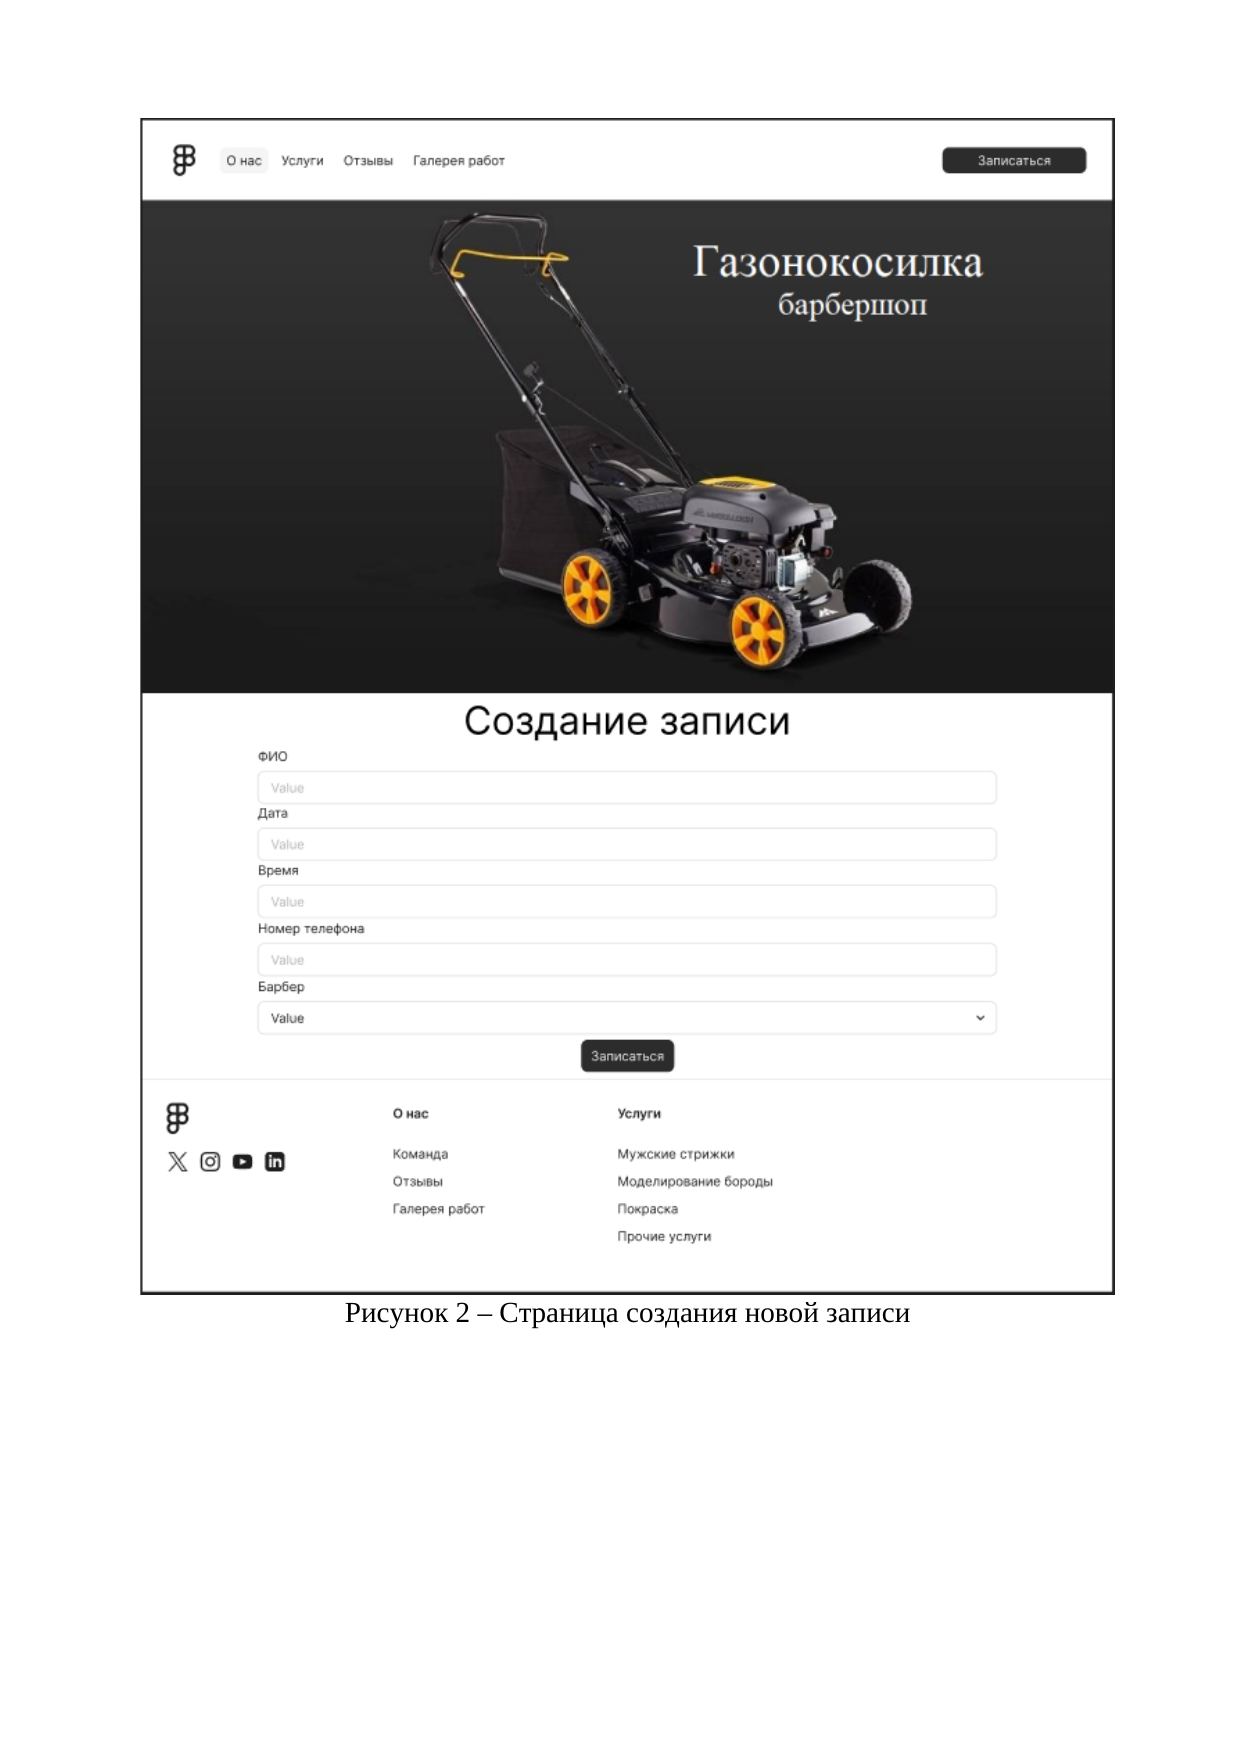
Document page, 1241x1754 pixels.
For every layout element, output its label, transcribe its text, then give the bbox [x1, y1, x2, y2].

text Рисунок 2 – Страница создания новой записи [103, 1295, 1152, 1328]
picture [140, 118, 1115, 1295]
